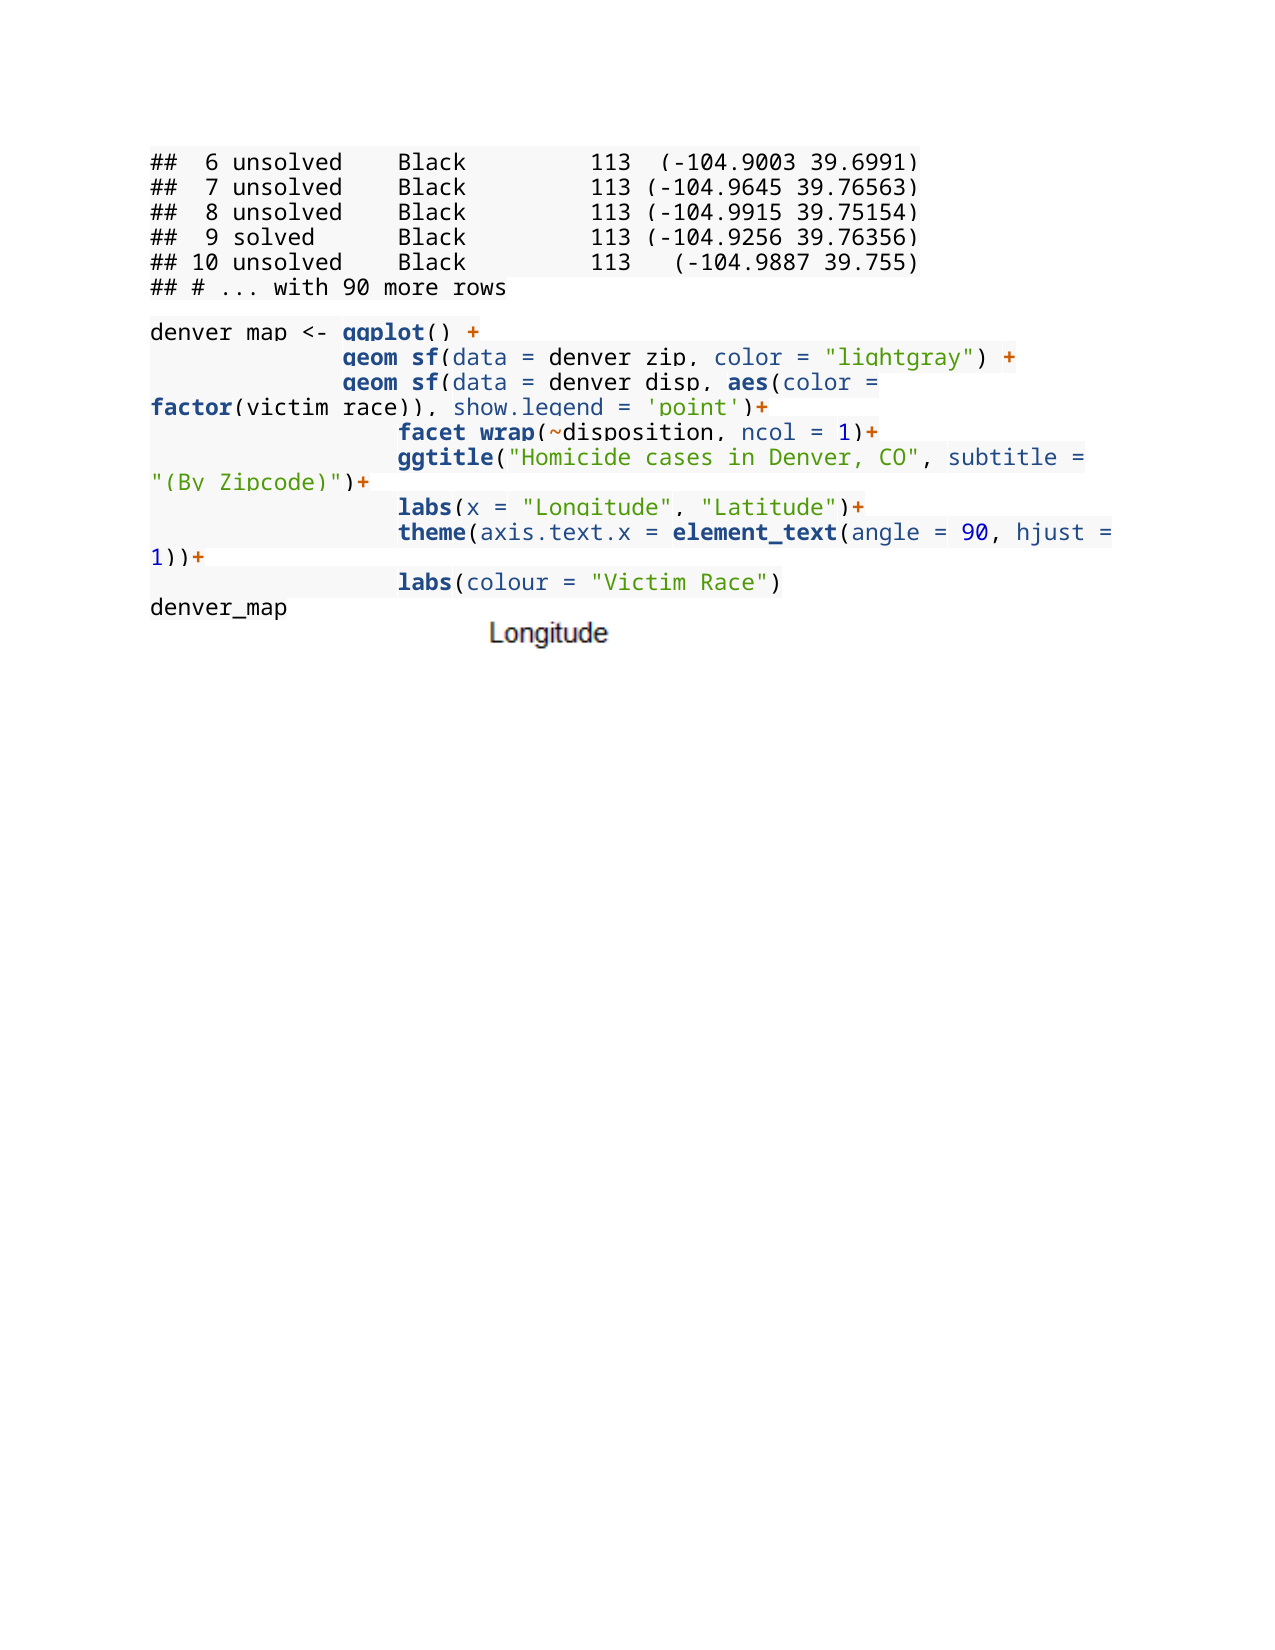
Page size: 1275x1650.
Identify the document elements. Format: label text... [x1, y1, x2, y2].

text denver_map <- ggplot() + geom_sf(data = denver_zip, color = "lightgray") + geom_sf(data = denver_disp, aes(color = factor(victim_race)), show.legend = 'point')+ facet_wrap(~disposition, ncol = 1)+ ggtitle("Homicide cases in Denver, CO", subtitle = "(By Zipcode)")+ labs(x = "Longitude", "Latitude")+ theme(axis.text.x = element_text(angle = 90, hjust = 1))+ labs(colour = "Victim Race") denver_map [205, 321, 1125, 621]
